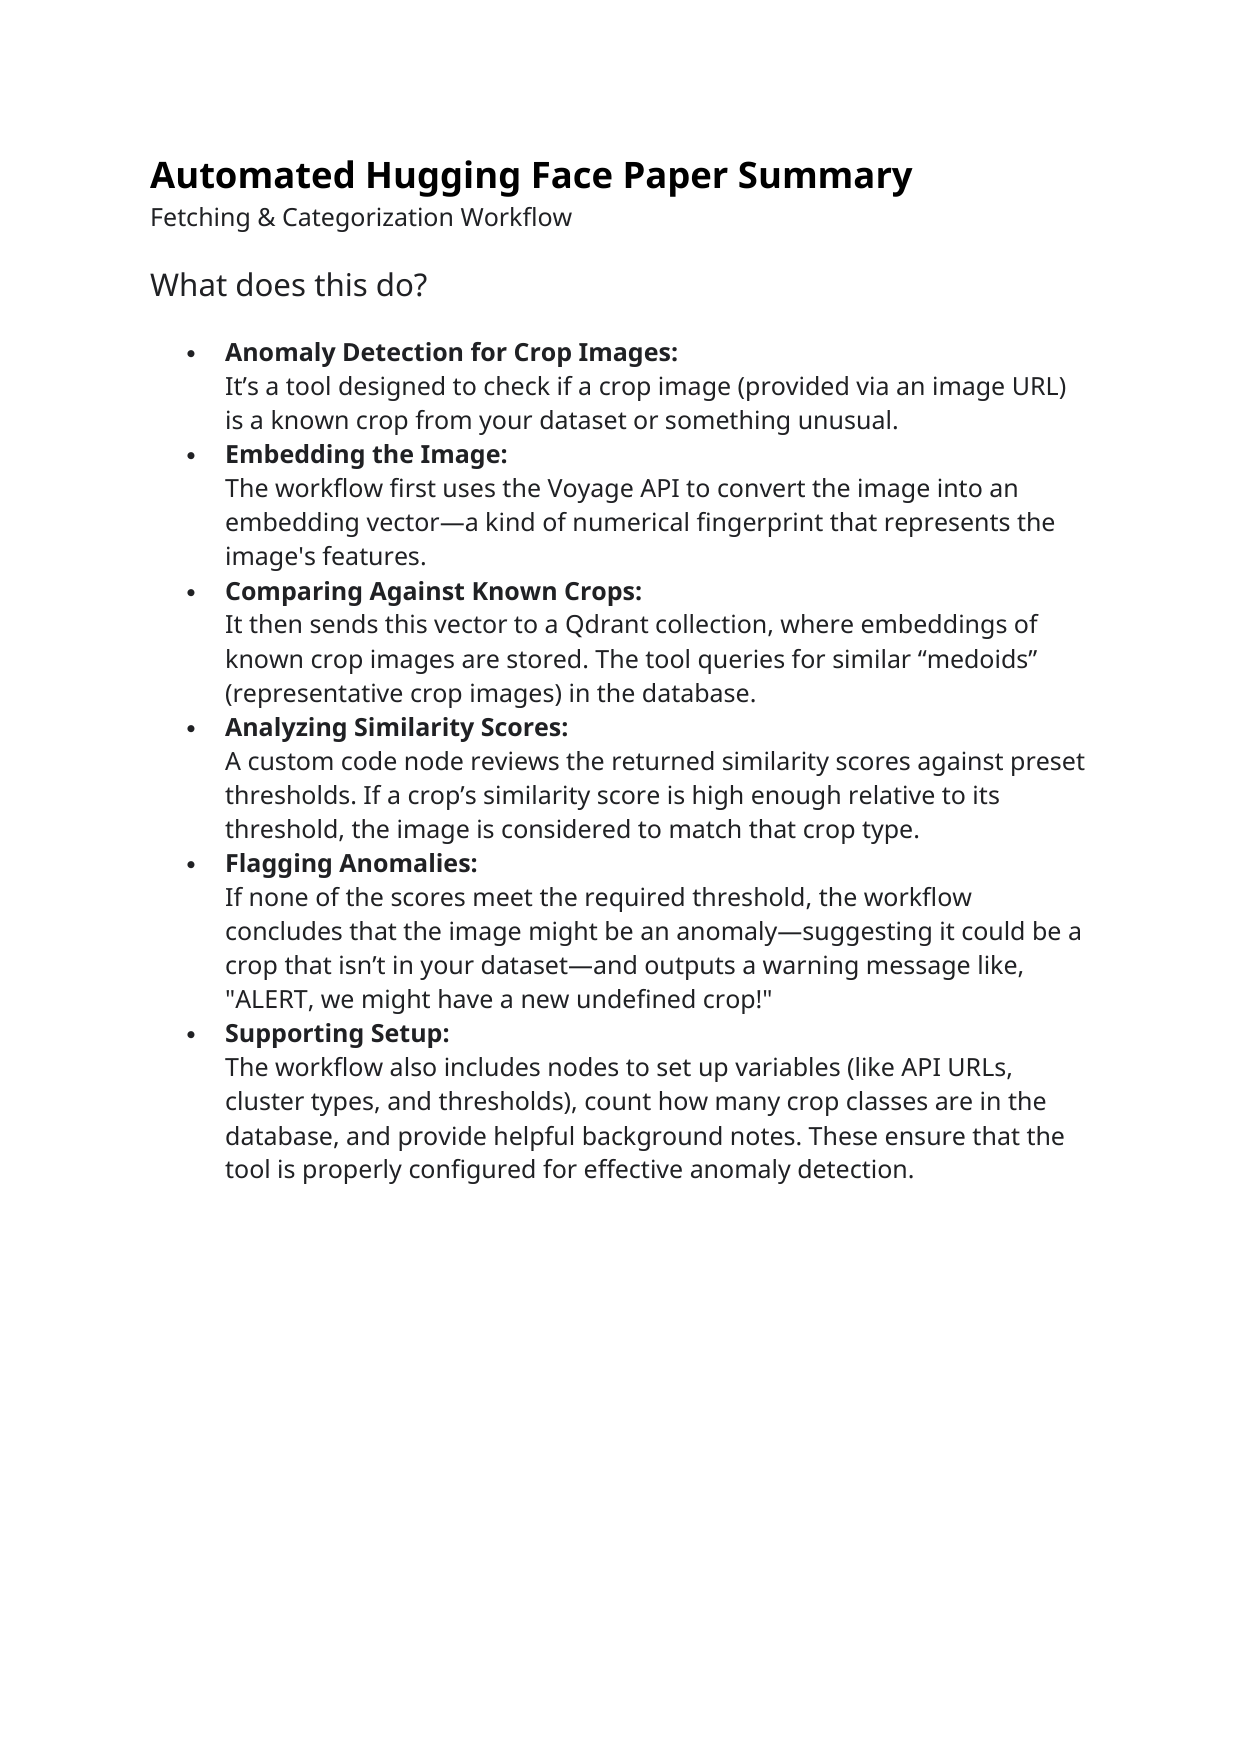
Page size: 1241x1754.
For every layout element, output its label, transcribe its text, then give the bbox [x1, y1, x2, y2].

text Automated Hugging Face Paper Summary [150, 150, 1090, 200]
list Embedding the Image: The workflow first uses the Voyage API to convert the image into an embedding vector—a kind of numerical fingerprint that represents the image's features. [187, 437, 1090, 573]
list Supporting Setup: The workflow also includes nodes to set up variables (like API URLs, cluster types, and thresholds), count how many crop classes are in the database, and provide helpful background notes. These ensure that the tool is properly configured for effective anomaly detection. [187, 1016, 1090, 1186]
list Anomaly Detection for Crop Images: It’s a tool designed to check if a crop image (provided via an image URL) is a known crop from your dataset or something unusual. [187, 335, 1090, 437]
text Fetching & Categorization Workflow [150, 200, 1090, 234]
text What does this do? [150, 263, 1090, 306]
list Analyzing Similarity Scores: A custom code node reviews the returned similarity scores against preset thresholds. If a crop’s similarity score is high enough relative to its threshold, the image is considered to match that crop type. [187, 709, 1090, 846]
list Comparing Against Known Crops: It then sends this vector to a Qdrant collection, where embeddings of known crop images are stored. The tool queries for similar “medoids” (representative crop images) in the database. [187, 573, 1090, 709]
list Flagging Anomalies: If none of the scores meet the required threshold, the workflow concludes that the image might be an anomaly—suggesting it could be a crop that isn’t in your dataset—and outputs a warning message like, "ALERT, we might have a new undefined crop!" [187, 846, 1090, 1016]
